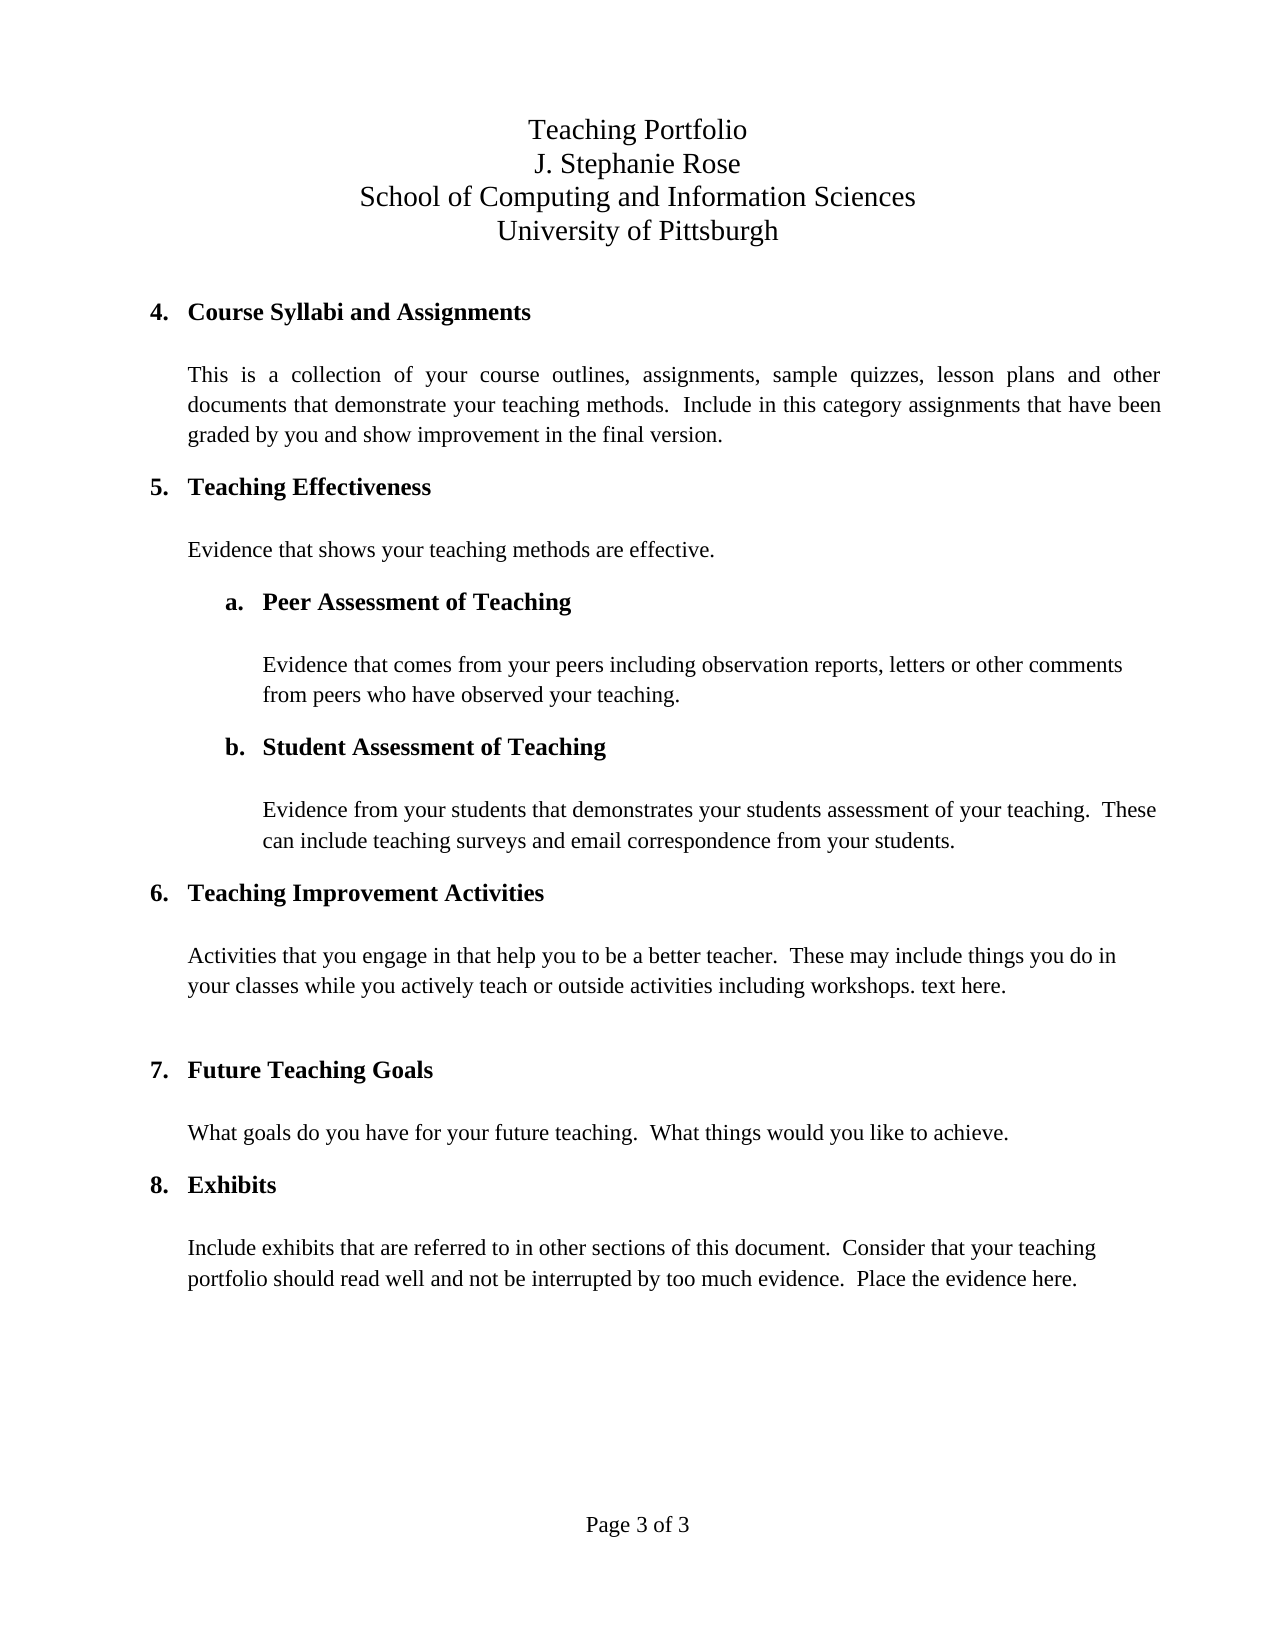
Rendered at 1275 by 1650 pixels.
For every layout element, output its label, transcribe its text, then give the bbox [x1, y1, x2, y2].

list Student Assessment of Teaching [225, 732, 1162, 761]
text Evidence that comes from your peers including observation reports, letters or other comments from peers who have observed your teaching. [262, 651, 1162, 708]
list Future Teaching Goals [150, 1055, 1162, 1084]
list Course Syllabi and Assignments [150, 297, 1162, 326]
list Exhibits [150, 1170, 1162, 1199]
text Evidence that shows your teaching methods are effective. [187, 536, 1162, 563]
list Peer Assessment of Teaching [225, 587, 1162, 616]
list Teaching Improvement Activities [150, 878, 1162, 906]
text This is a collection of your course outlines, assignments, sample quizzes, lesson plans and other documents that demonstrate your teaching methods. Include in this category assignments that have been graded by you and show improvement in the final version. [187, 361, 1162, 448]
text Activities that you engage in that help you to be a better teacher. These may include things you do in your classes while you actively teach or outside activities including workshops. text here. [187, 942, 1162, 1030]
text What goals do you have for your future teaching. What things would you like to achieve. [187, 1119, 1162, 1146]
text Evidence from your students that demonstrates your students assessment of your teaching. These can include teaching surveys and email correspondence from your students. [262, 796, 1162, 853]
list Teaching Effectiveness [150, 472, 1162, 501]
text Include exhibits that are referred to in other sections of this document. Consider that your teaching portfolio should read well and not be interrupted by too much evidence. Place the evidence here. [187, 1234, 1162, 1291]
